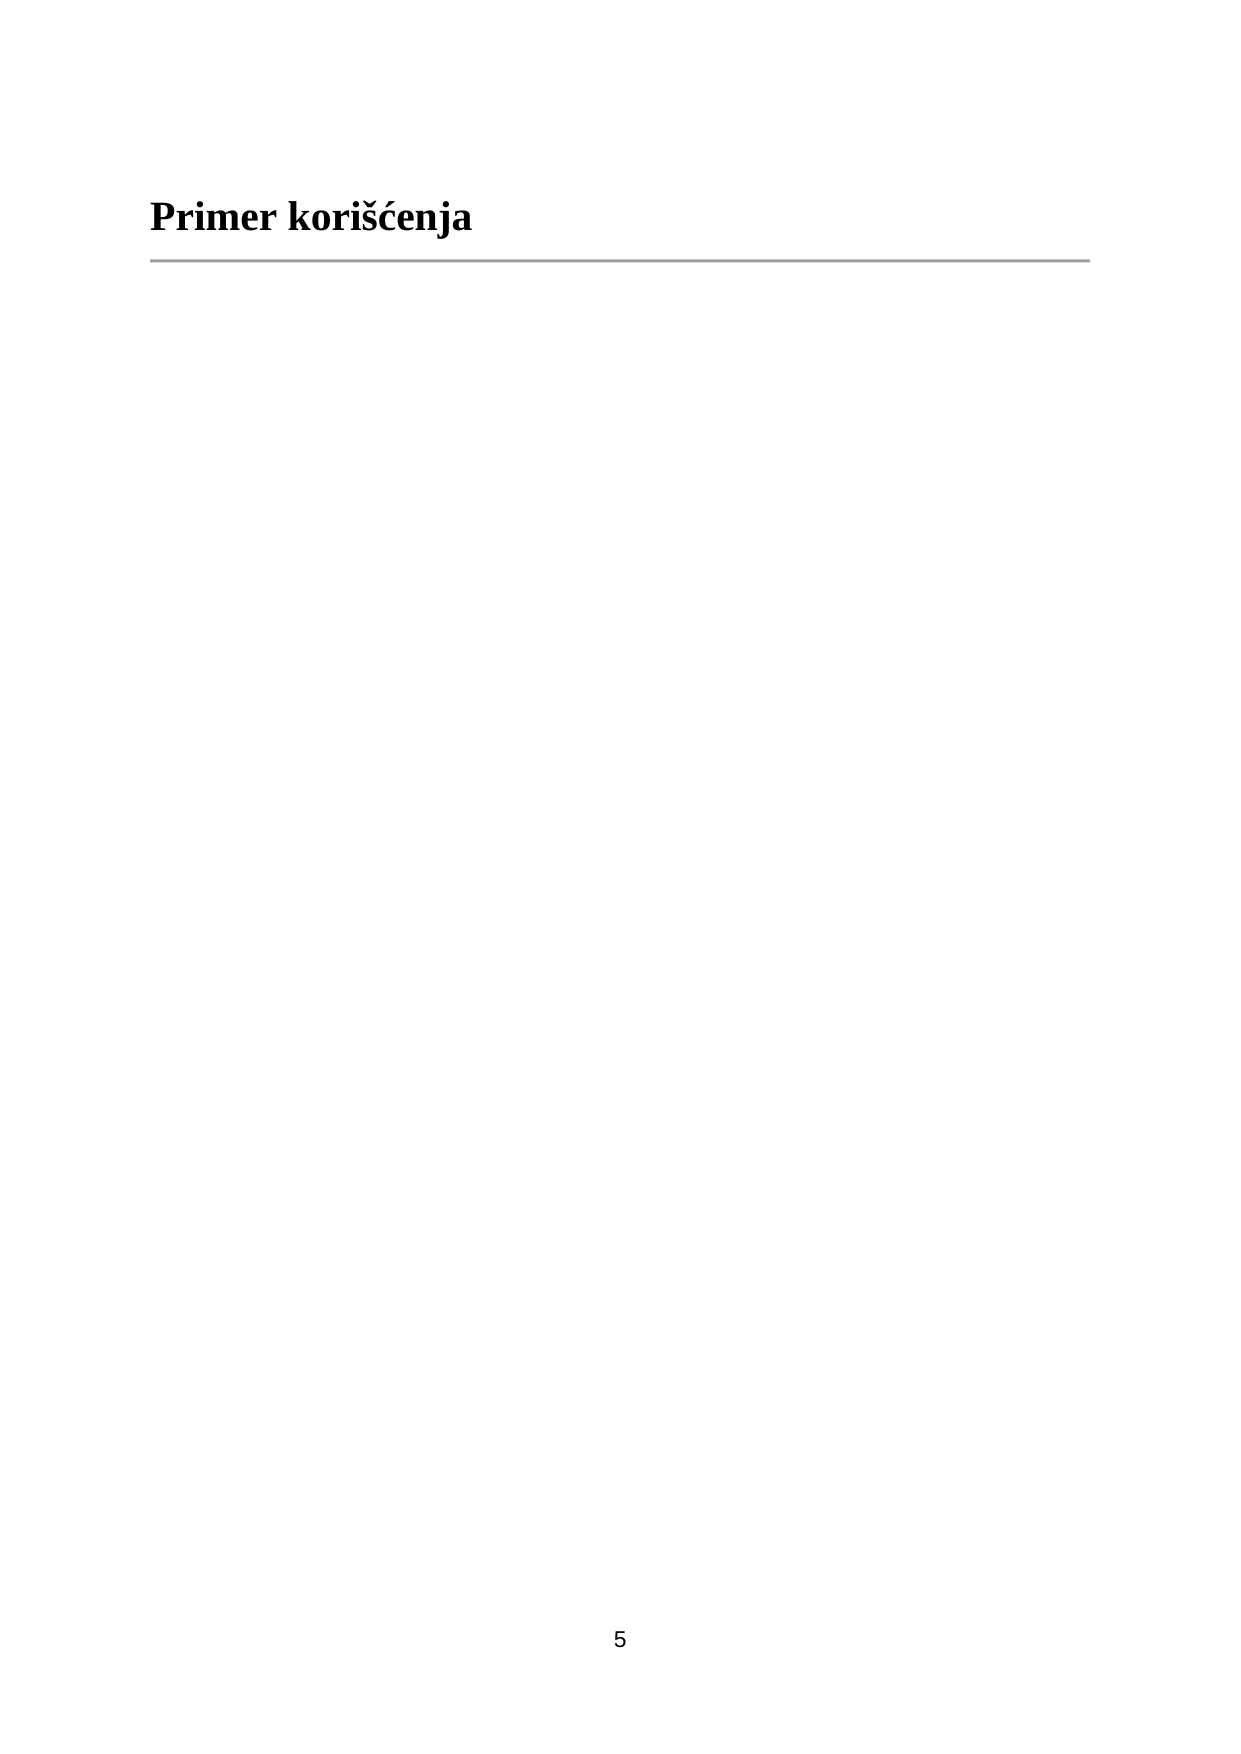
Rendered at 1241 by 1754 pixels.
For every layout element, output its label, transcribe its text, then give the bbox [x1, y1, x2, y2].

subtitle Primer korišćenja [150, 192, 1090, 239]
